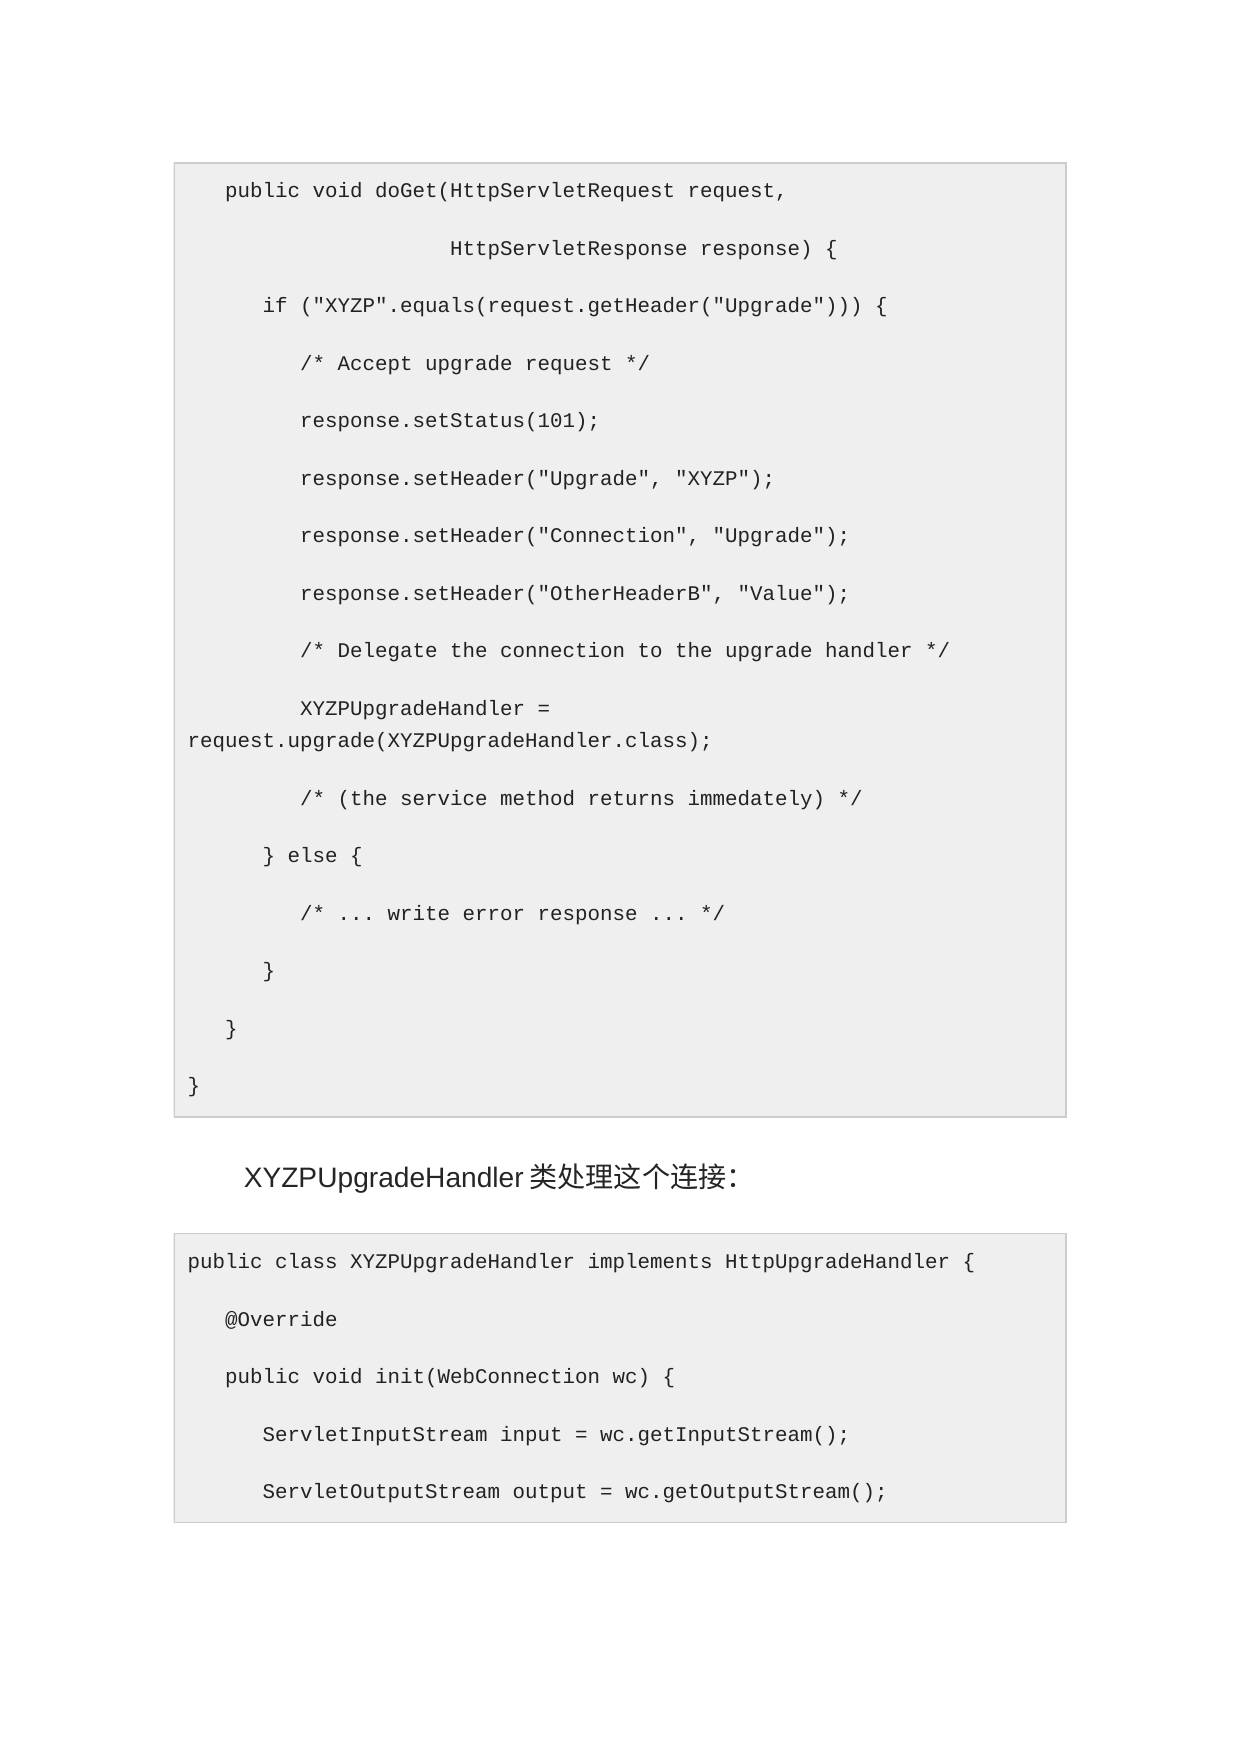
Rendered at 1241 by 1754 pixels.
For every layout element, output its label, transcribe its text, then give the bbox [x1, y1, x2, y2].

text HttpServletResponse response) { [175, 219, 1065, 266]
text @Override [175, 1290, 1065, 1337]
text response.setStatus(101); [175, 392, 1065, 438]
text response.setHeader("Connection", "Upgrade"); [175, 507, 1065, 553]
text if ("XYZP".equals(request.getHeader("Upgrade"))) { [175, 277, 1065, 323]
text /* ... write error response ... */ [175, 884, 1065, 931]
text } [175, 999, 1065, 1046]
text public class XYZPUpgradeHandler implements HttpUpgradeHandler { [175, 1234, 1065, 1279]
text public void doGet(HttpServletRequest request, [175, 164, 1065, 208]
text XYZPUpgradeHandler = request.upgrade(XYZPUpgradeHandler.class); [175, 679, 1065, 758]
text /* Delegate the connection to the upgrade handler */ [175, 622, 1065, 668]
text XYZPUpgradeHandler类处理这个连接： [187, 1143, 1053, 1208]
text ServletInputStream input = wc.getInputStream(); [175, 1405, 1065, 1452]
text public void init(WebConnection wc) { [175, 1348, 1065, 1394]
text } [175, 942, 1065, 988]
text } [175, 1057, 1065, 1116]
text } else { [175, 827, 1065, 873]
text response.setHeader("Upgrade", "XYZP"); [175, 449, 1065, 496]
text /* Accept upgrade request */ [175, 334, 1065, 381]
text /* (the service method returns immedately) */ [175, 769, 1065, 816]
text ServletOutputStream output = wc.getOutputStream(); [175, 1463, 1065, 1522]
text response.setHeader("OtherHeaderB", "Value"); [175, 564, 1065, 611]
